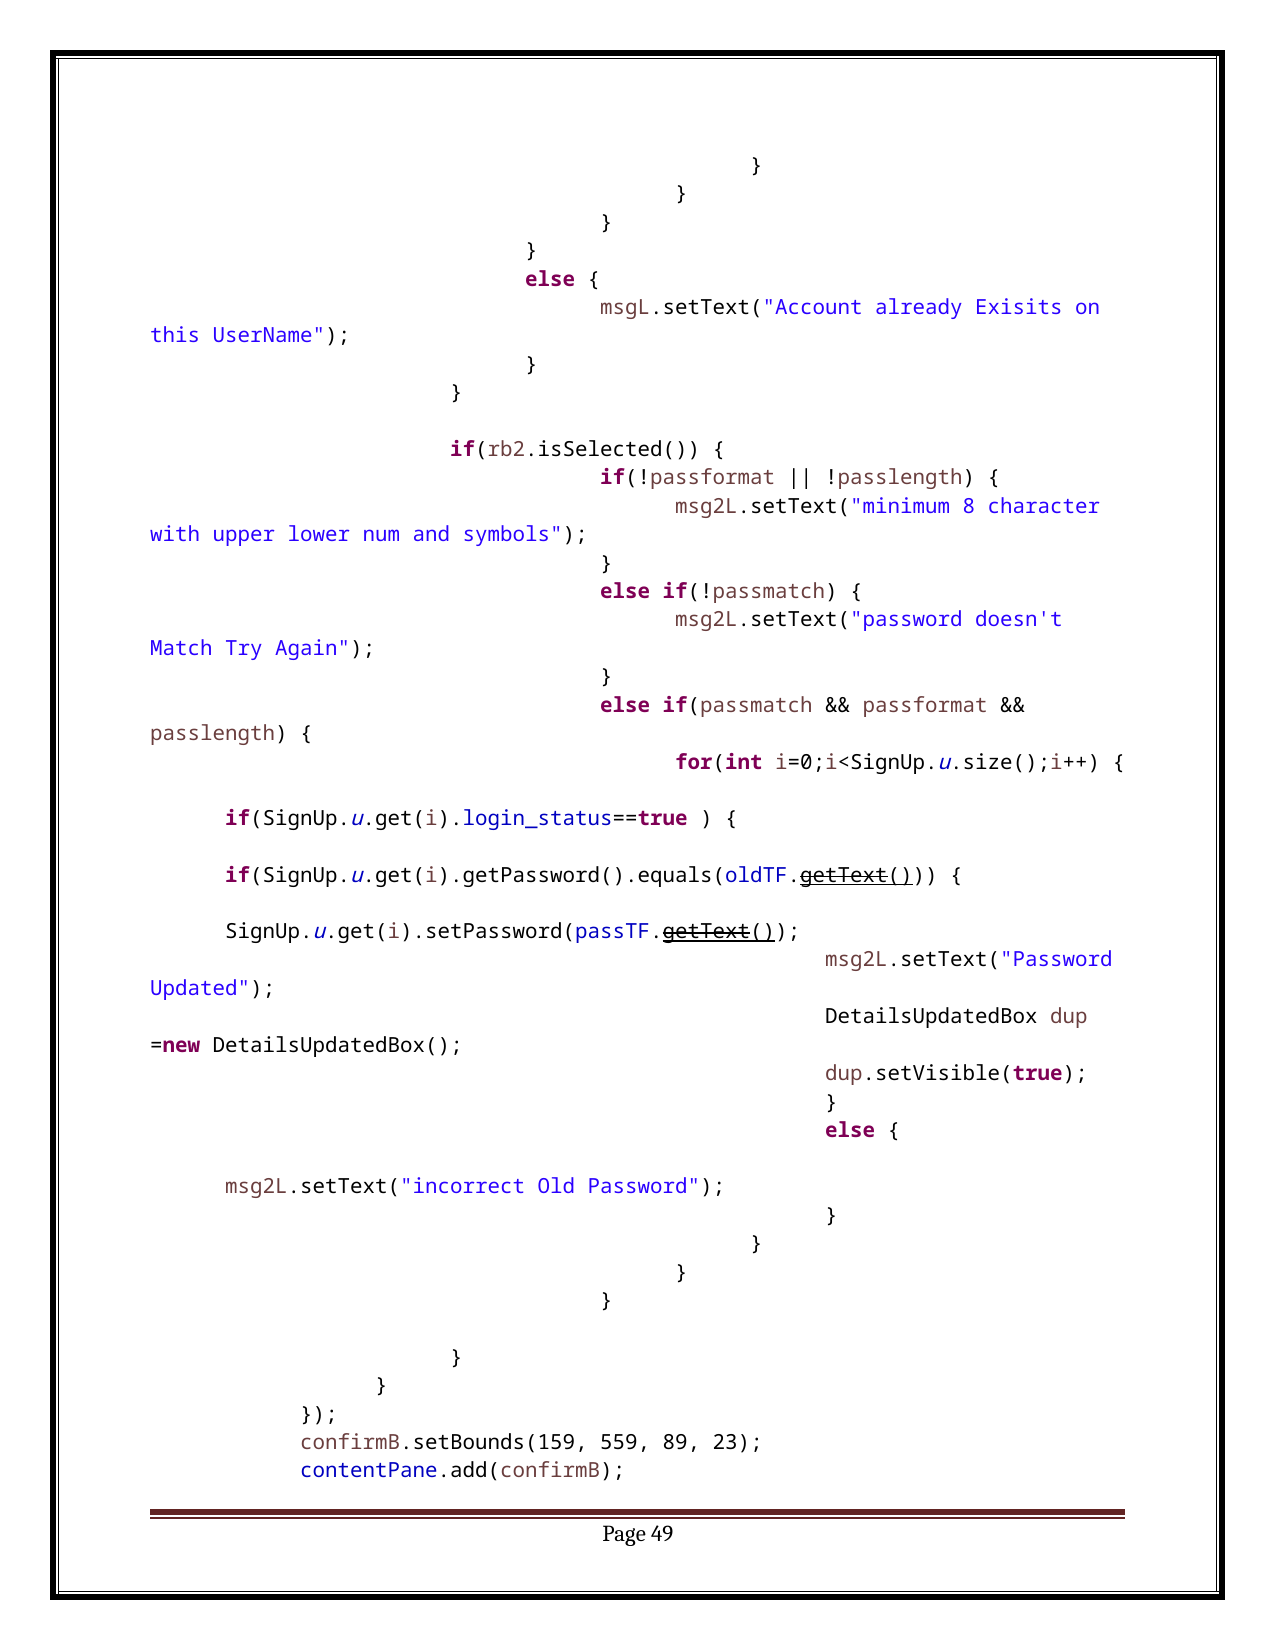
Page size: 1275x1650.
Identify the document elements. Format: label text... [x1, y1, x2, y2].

text } [150, 661, 1125, 690]
text msg2L.setText("incorrect Old Password"); [150, 1144, 1125, 1200]
text } [150, 1257, 1125, 1285]
text } [150, 1370, 1125, 1399]
text } [150, 150, 1125, 178]
text } [150, 1087, 1125, 1115]
text DetailsUpdatedBox dup =new DetailsUpdatedBox(); [150, 1001, 1125, 1058]
text msgL.setText("Account already Exisits on this UserName"); [150, 292, 1125, 349]
text } [150, 1342, 1125, 1370]
text } [150, 178, 1125, 207]
text } [150, 235, 1125, 264]
text contentPane.add(confirmB); [150, 1456, 1125, 1484]
text } [150, 207, 1125, 235]
text msg2L.setText("minimum 8 character with upper lower num and symbols"); [150, 491, 1125, 548]
text } [150, 1228, 1125, 1257]
text else if(passmatch && passformat && passlength) { [150, 690, 1125, 747]
text if(SignUp.u.get(i).getPassword().equals(oldTF.getText())) { [150, 832, 1125, 888]
text for(int i=0;i<SignUp.u.size();i++) { [150, 747, 1125, 775]
text else { [150, 264, 1125, 292]
text } [150, 548, 1125, 576]
text } [150, 1200, 1125, 1228]
text msg2L.setText("Password Updated"); [150, 944, 1125, 1001]
text } [150, 349, 1125, 377]
text else if(!passmatch) { [150, 576, 1125, 604]
text } [150, 1285, 1125, 1314]
text else { [150, 1115, 1125, 1144]
text }); [150, 1399, 1125, 1427]
text } [150, 377, 1125, 406]
text dup.setVisible(true); [150, 1058, 1125, 1087]
text msg2L.setText("password doesn't Match Try Again"); [150, 604, 1125, 661]
text confirmB.setBounds(159, 559, 89, 23); [150, 1427, 1125, 1456]
text if(SignUp.u.get(i).login_status==true ) { [150, 775, 1125, 832]
text if(rb2.isSelected()) { [150, 434, 1125, 462]
text if(!passformat || !passlength) { [150, 462, 1125, 491]
text SignUp.u.get(i).setPassword(passTF.getText()); [150, 888, 1125, 944]
